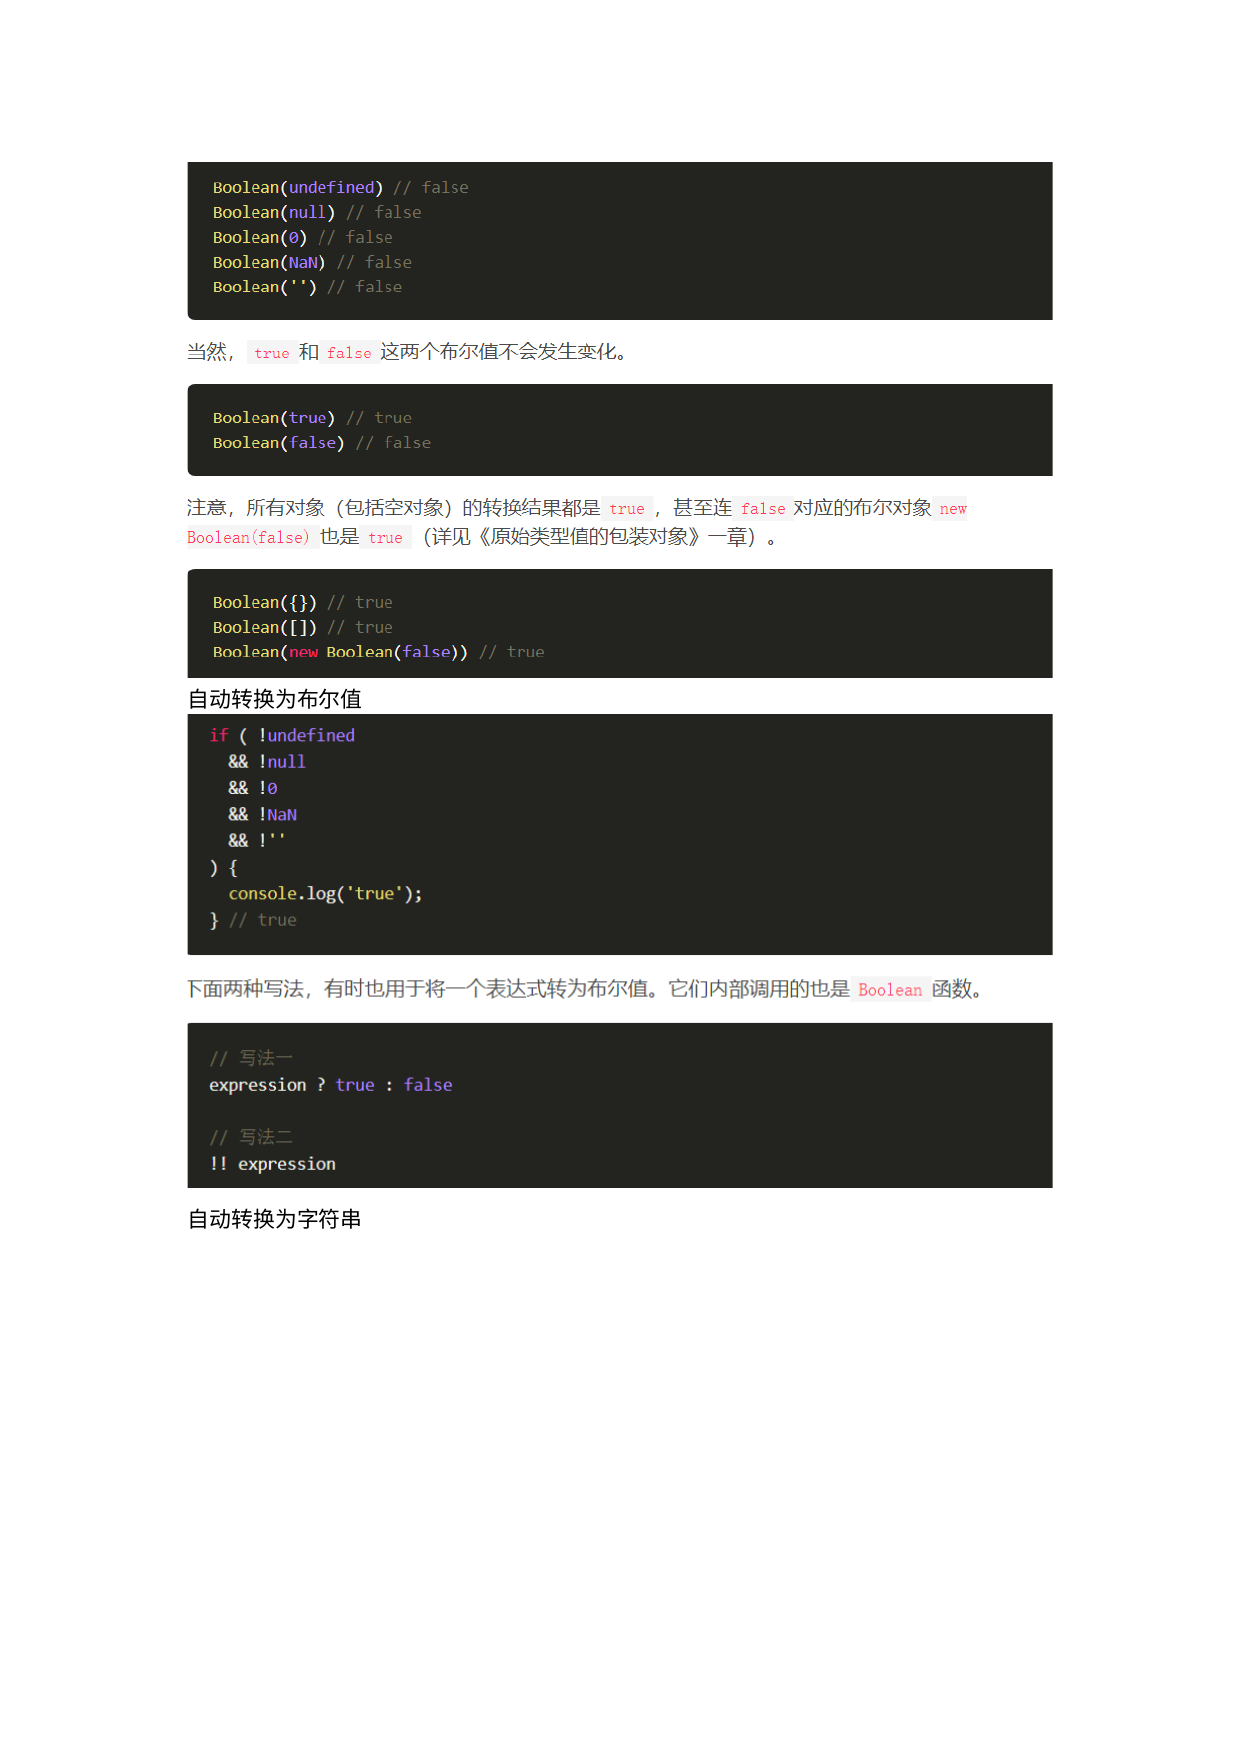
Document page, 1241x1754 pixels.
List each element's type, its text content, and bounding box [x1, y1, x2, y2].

text 自动转换为布尔值 [187, 682, 1053, 714]
picture [187, 162, 1053, 678]
text 自动转换为字符串 [187, 1202, 1053, 1234]
picture [187, 714, 1053, 1188]
